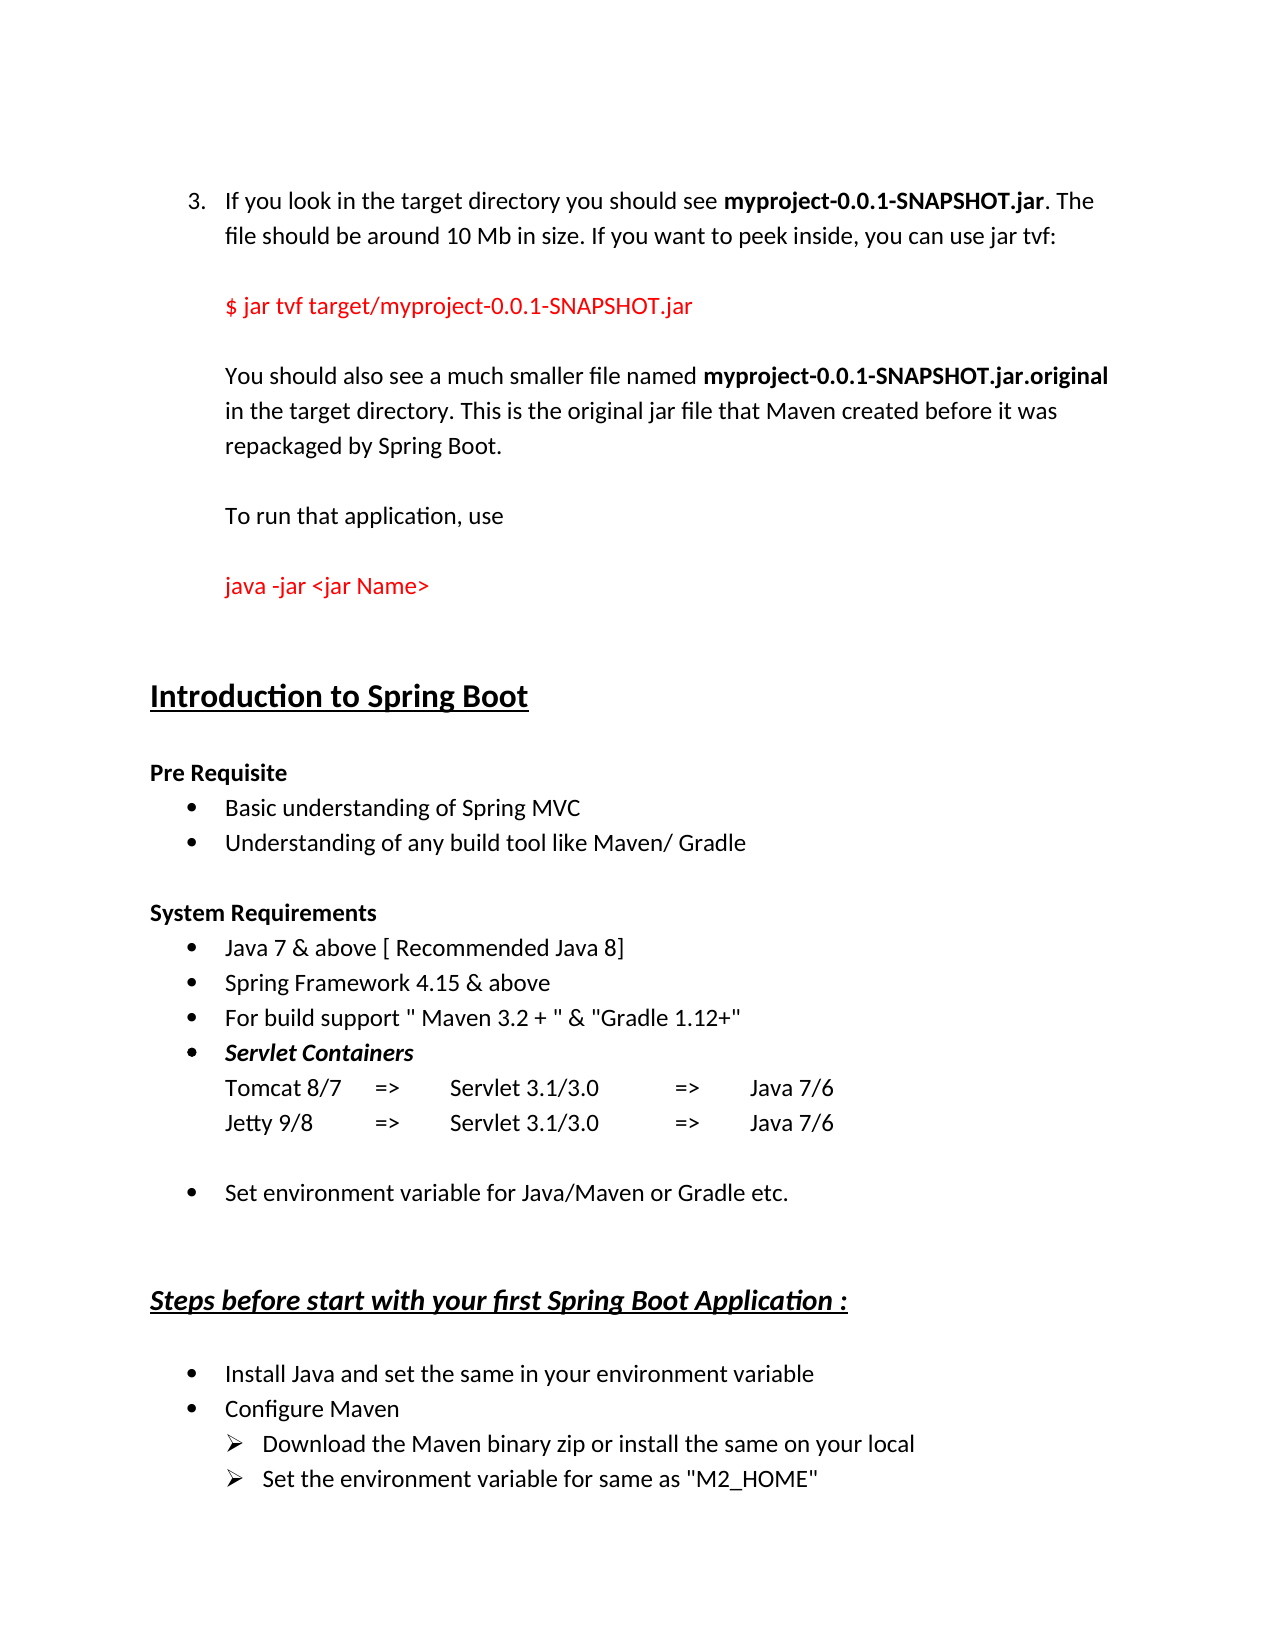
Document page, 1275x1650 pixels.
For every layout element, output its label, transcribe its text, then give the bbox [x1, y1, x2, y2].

list Understanding of any build tool like Maven/ Gradle [187, 827, 1125, 857]
list Install Java and set the same in your environment variable [187, 1358, 1125, 1388]
list If you look in the target directory you should see myproject-0.0.1-SNAPSHOT.jar. The file should be around 10 Mb in size. If you want to peek inside, you can use jar tvf: [187, 185, 1125, 251]
list $ jar tvf target/myproject-0.0.1-SNAPSHOT.jar [225, 290, 1125, 321]
list Basic understanding of Spring MVC [187, 792, 1125, 822]
list Servlet Containers [187, 1037, 1125, 1067]
list Pre Requisite [150, 757, 1125, 787]
list To run that application, use [225, 500, 1125, 531]
list Spring Framework 4.15 & above [187, 967, 1125, 997]
list You should also see a much smaller file named myproject-0.0.1-SNAPSHOT.jar.original in the target directory. This is the original jar file that Maven created before it was repackaged by Spring Boot. [225, 360, 1125, 461]
list Tomcat 8/7 => Servlet 3.1/3.0 => Java 7/6 [225, 1072, 1125, 1102]
text System Requirements [150, 897, 1125, 927]
list java -jar <jar Name> [225, 570, 1125, 601]
list Introduction to Spring Boot [150, 675, 1125, 716]
list For build support " Maven 3.2 + " & "Gradle 1.12+" [187, 1002, 1125, 1032]
list Configure Maven [187, 1393, 1125, 1423]
list Set the environment variable for same as "M2_HOME" [225, 1463, 1125, 1493]
list Jetty 9/8 => Servlet 3.1/3.0 => Java 7/6 [225, 1107, 1125, 1137]
list Java 7 & above [ Recommended Java 8] [187, 932, 1125, 962]
list Set environment variable for Java/Maven or Gradle etc. [187, 1177, 1125, 1207]
list Download the Maven binary zip or install the same on your local [225, 1428, 1125, 1458]
list Steps before start with your first Spring Boot Application : [150, 1282, 1125, 1317]
